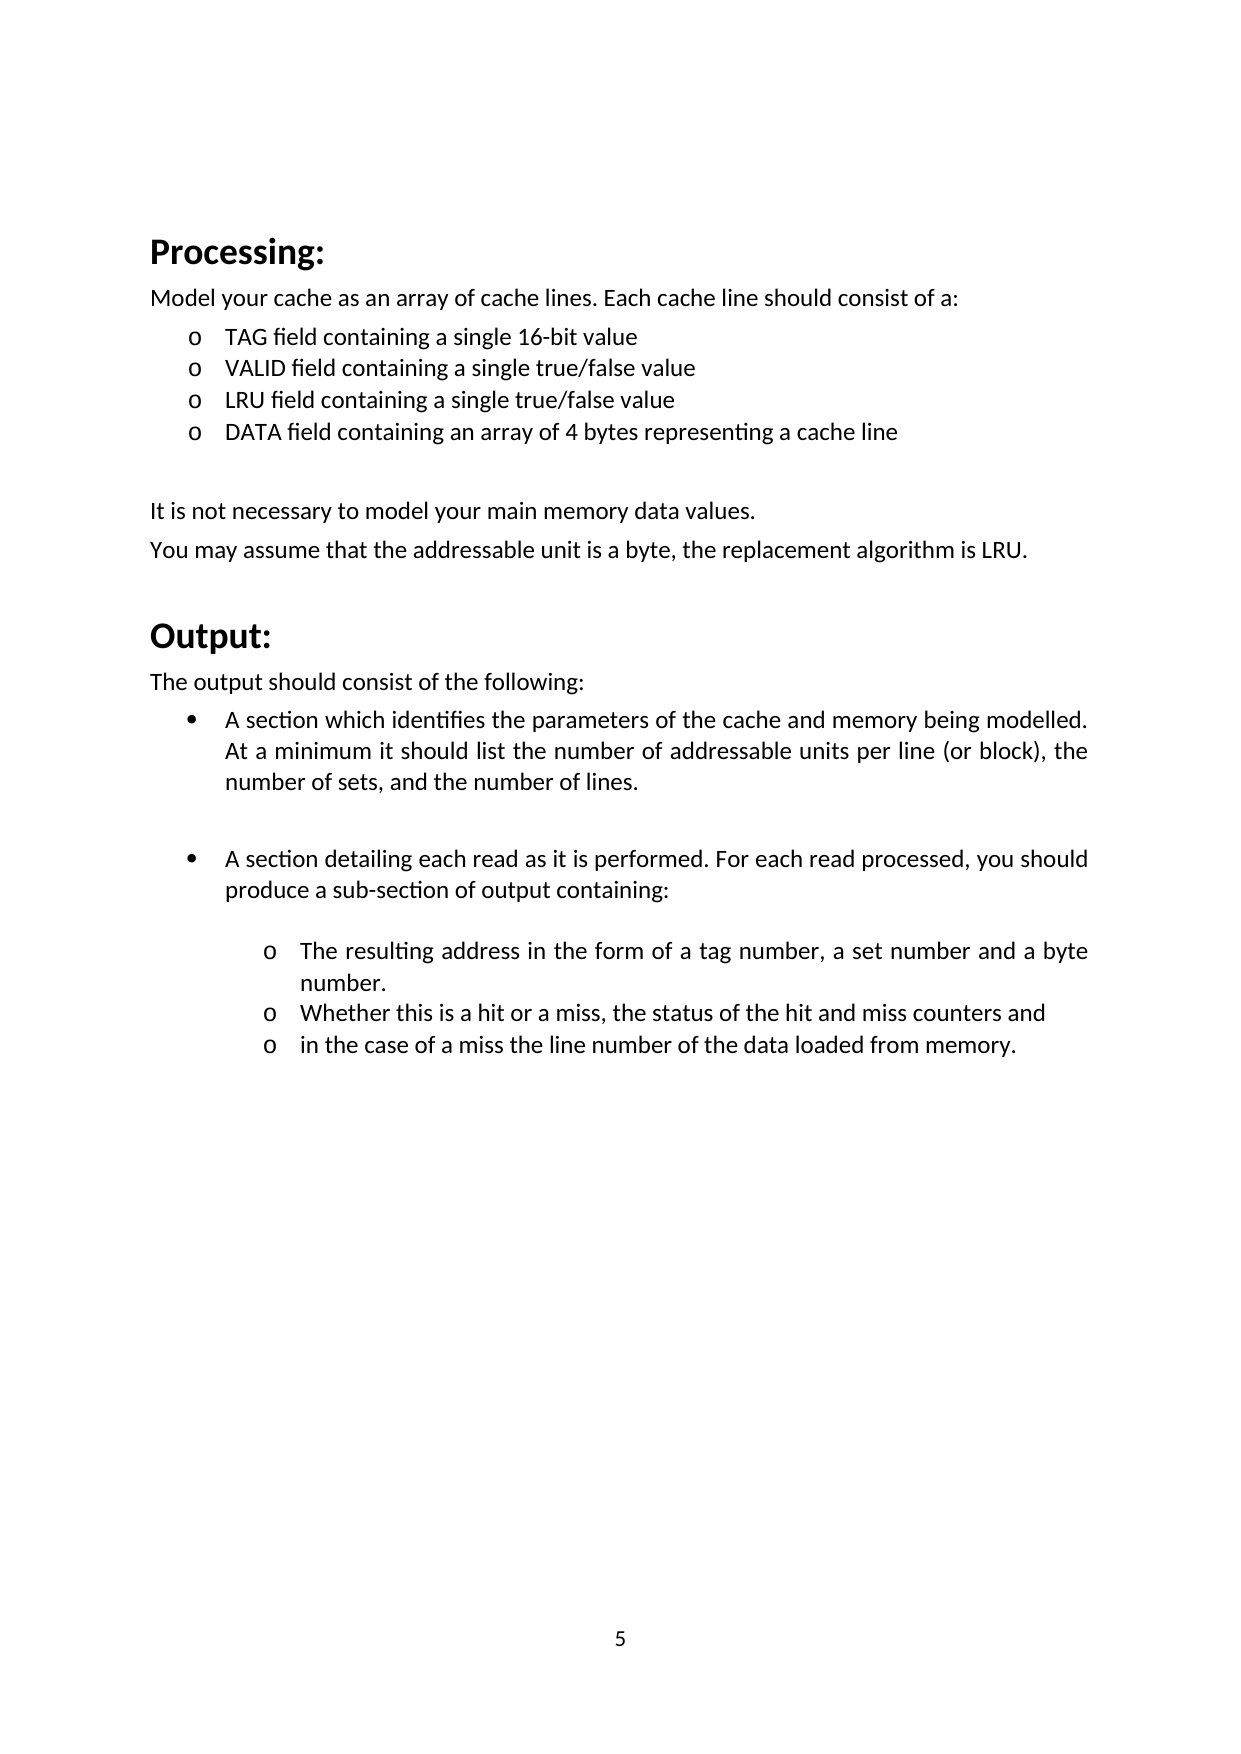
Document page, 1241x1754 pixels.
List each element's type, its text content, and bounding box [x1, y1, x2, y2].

list LRU field containing a single true/false value [187, 384, 1090, 416]
list A section which identifies the parameters of the cache and memory being modelled. At a minimum it should list the number of addressable units per line (or block), the number of sets, and the number of lines. [187, 704, 1090, 796]
list A section detailing each read as it is performed. For each read processed, you should produce a sub-section of output containing: [187, 843, 1090, 904]
text The output should consist of the following: [150, 666, 1090, 696]
text It is not necessary to model your main memory data values. [150, 495, 1090, 526]
text Model your cache as an array of cache lines. Each cache line should consist of a: [150, 282, 1090, 312]
text Processing: [150, 228, 1090, 273]
list Whether this is a hit or a miss, the status of the hit and miss counters and [262, 997, 1090, 1029]
list DATA field containing an array of 4 bytes representing a cache line [187, 416, 1090, 448]
text You may assume that the addressable unit is a byte, the replacement algorithm is LRU. [150, 534, 1090, 564]
text Output: [150, 612, 1090, 657]
list VALID field containing a single true/false value [187, 352, 1090, 384]
list The resulting address in the form of a tag number, a set number and a byte number. [262, 935, 1090, 997]
list in the case of a miss the line number of the data loaded from memory. [262, 1029, 1090, 1061]
list TAG field containing a single 16-bit value [187, 321, 1090, 352]
